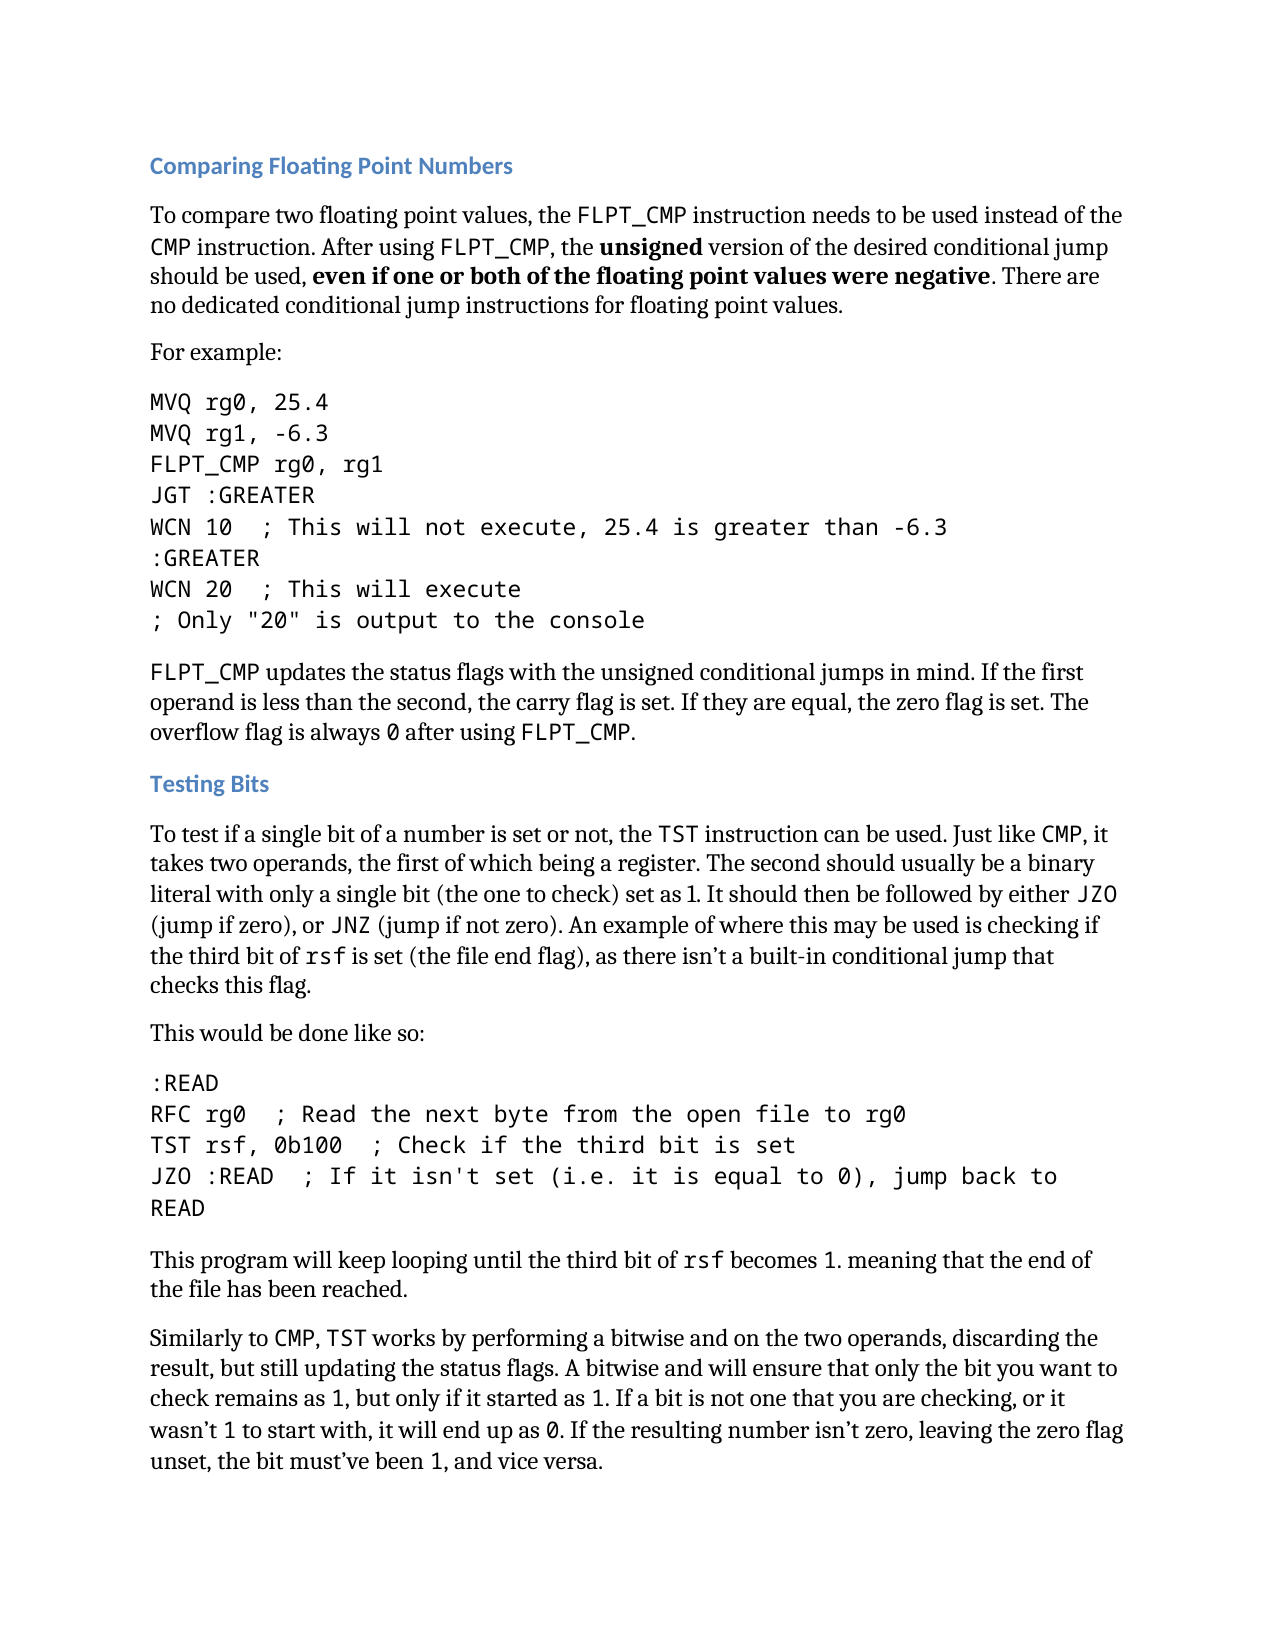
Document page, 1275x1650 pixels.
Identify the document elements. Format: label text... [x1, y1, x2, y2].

subtitle Comparing Floating Point Numbers [150, 150, 1125, 181]
text For example: [150, 338, 1125, 367]
text This program will keep looping until the third bit of rsf becomes 1. meaning that the end of the file has been reached. [150, 1243, 1125, 1303]
text MVQ rg0, 25.4 MVQ rg1, -6.3 FLPT_CMP rg0, rg1 JGT :GREATER WCN 10 ; This will not execute, 25.4 is greater than -6.3 :GREATER WCN 20 ; This will execute ; Only "20" is output to the console [150, 386, 1125, 636]
text FLPT_CMP updates the status flags with the unsigned conditional jumps in mind. If the first operand is less than the second, the carry flag is set. If they are equal, the zero flag is set. The overflow flag is always 0 after using FLPT_CMP. [150, 656, 1125, 748]
text This would be done like so: [150, 1019, 1125, 1048]
text To test if a single bit of a number is set or not, the TST instruction can be used. Just like CMP, it takes two operands, the first of which being a register. The second should usually be a binary literal with only a single bit (the one to check) set as 1. It should then be followed by either JZO (jump if zero), or JNZ (jump if not zero). An example of where this may be used is checking if the third bit of rsf is set (the file end flag), as there isn’t a built-in conditional jump that checks this flag. [150, 818, 1125, 1000]
subtitle Testing Bits [150, 768, 1125, 799]
